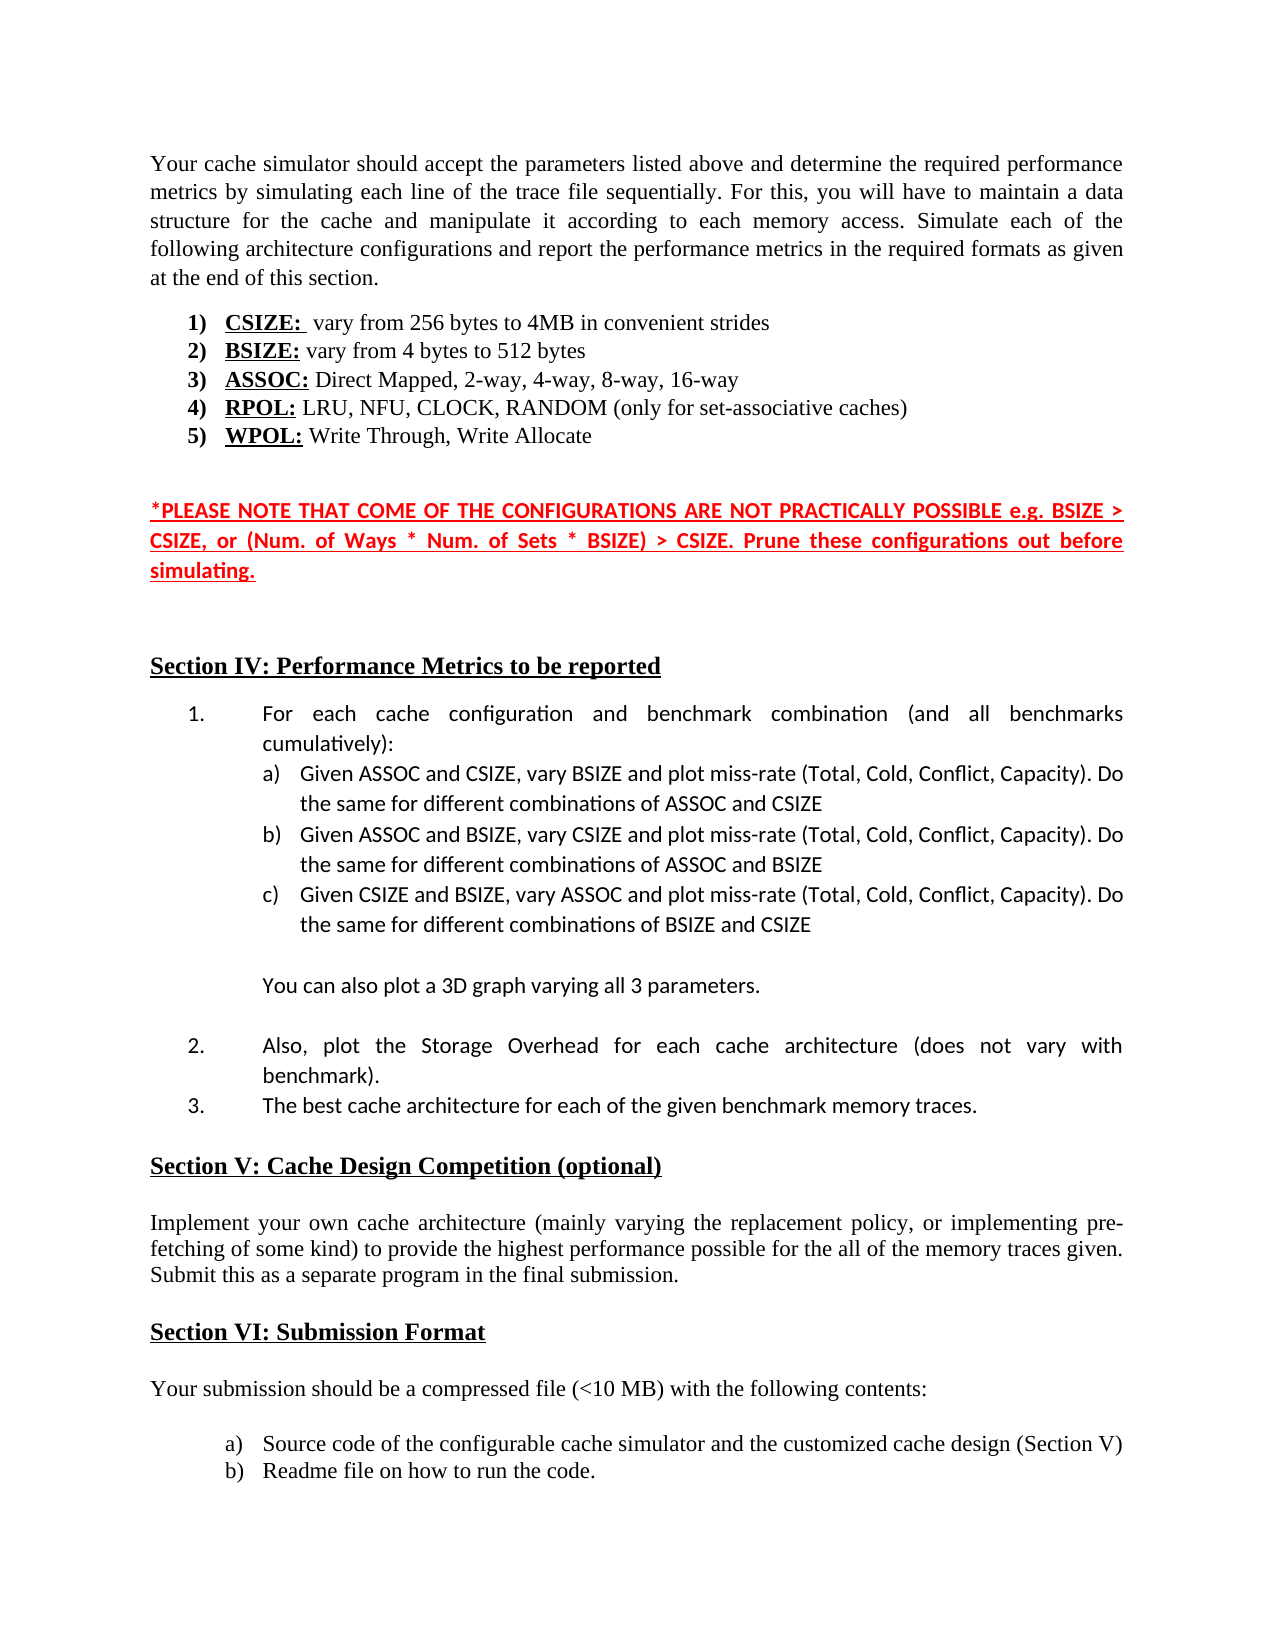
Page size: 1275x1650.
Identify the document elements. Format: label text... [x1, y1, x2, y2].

list Also, plot the Storage Overhead for each cache architecture (does not vary with benchmark). [187, 1031, 1125, 1089]
text Section IV: Performance Metrics to be reported [150, 651, 1125, 680]
list For each cache configuration and benchmark combination (and all benchmarks cumulatively): [187, 699, 1125, 757]
list Given ASSOC and CSIZE, vary BSIZE and plot miss-rate (Total, Cold, Conflict, Capacity). Do the same for different combinations of ASSOC and CSIZE [262, 759, 1125, 817]
text Your submission should be a compressed file (<10 MB) with the following contents: [150, 1375, 1125, 1401]
list You can also plot a 3D graph varying all 3 parameters. [225, 971, 1125, 999]
list CSIZE: vary from 256 bytes to 4MB in convenient strides [187, 309, 1125, 335]
text Your cache simulator should accept the parameters listed above and determine the required performance metrics by simulating each line of the trace file sequentially. For this, you will have to maintain a data structure for the cache and manipulate it according to each memory access. Simulate each of the following architecture configurations and report the performance metrics in the required formats as given at the end of this section. [150, 150, 1125, 290]
list ASSOC: Direct Mapped, 2-way, 4-way, 8-way, 16-way [187, 366, 1125, 392]
text Implement your own cache architecture (mainly varying the replacement policy, or implementing pre-fetching of some kind) to provide the highest performance possible for the all of the memory traces given. Submit this as a separate program in the final submission. [150, 1209, 1125, 1288]
list RPOL: LRU, NFU, CLOCK, RANDOM (only for set-associative caches) [187, 394, 1125, 421]
list Source code of the configurable cache simulator and the customized cache design (Section V) [225, 1431, 1125, 1457]
list Given CSIZE and BSIZE, vary ASSOC and plot miss-rate (Total, Cold, Conflict, Capacity). Do the same for different combinations of BSIZE and CSIZE [262, 880, 1125, 938]
text Section V: Cache Design Competition (optional) [150, 1151, 1125, 1180]
list BSIZE: vary from 4 bytes to 512 bytes [187, 337, 1125, 364]
text Section VI: Submission Format [150, 1317, 1125, 1346]
list The best cache architecture for each of the given benchmark memory traces. [187, 1092, 1125, 1119]
list WPOL: Write Through, Write Allocate [187, 423, 1125, 449]
list Given ASSOC and BSIZE, vary CSIZE and plot miss-rate (Total, Cold, Conflict, Capacity). Do the same for different combinations of ASSOC and BSIZE [262, 820, 1125, 878]
text *PLEASE NOTE THAT COME OF THE CONFIGURATIONS ARE NOT PRACTICALLY POSSIBLE e.g. BSIZE > CSIZE, or (Num. of Ways * Num. of Sets * BSIZE) > CSIZE. Prune these configurations out before simulating. [150, 496, 1125, 584]
